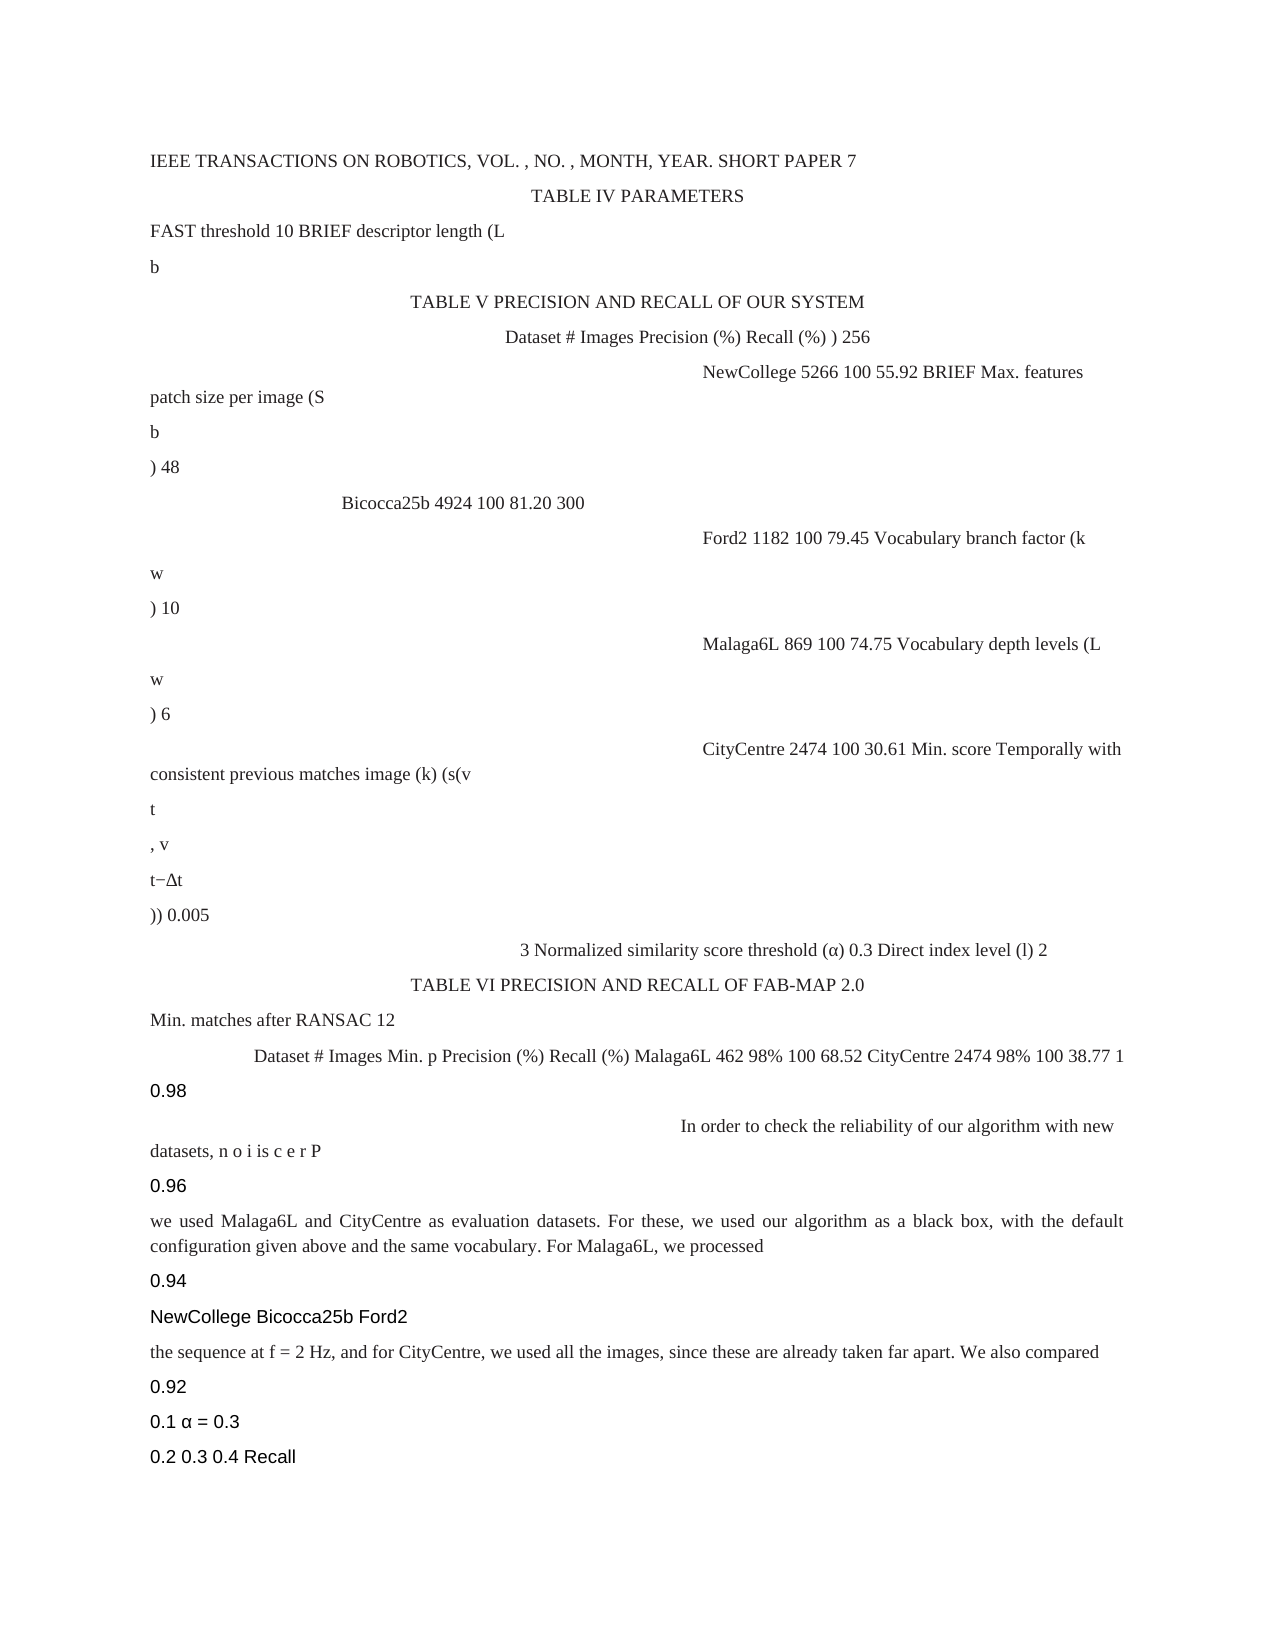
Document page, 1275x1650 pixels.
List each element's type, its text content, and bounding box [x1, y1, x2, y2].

text t [150, 798, 1125, 820]
text 0.92 [150, 1376, 1125, 1397]
text the sequence at f = 2 Hz, and for CityCentre, we used all the images, since these are already taken far apart. We also compared [150, 1341, 1125, 1362]
text CityCentre 2474 100 30.61 Min. score Temporally with consistent previous matches image (k) (s(v [150, 738, 1125, 784]
text 0.2 0.3 0.4 Recall [150, 1446, 1125, 1468]
text Bicocca25b 4924 100 81.20 300 [150, 492, 1125, 513]
text Min. matches after RANSAC 12 [150, 1009, 1125, 1031]
text ) 10 [150, 597, 1125, 619]
text TABLE V PRECISION AND RECALL OF OUR SYSTEM [150, 291, 1125, 312]
text Ford2 1182 100 79.45 Vocabulary branch factor (k [150, 527, 1125, 548]
text , v [150, 833, 1125, 855]
text Dataset # Images Precision (%) Recall (%) ) 256 [150, 326, 1125, 348]
text 3 Normalized similarity score threshold (α) 0.3 Direct index level (l) 2 [150, 939, 1125, 961]
text 0.98 [150, 1080, 1125, 1101]
text NewCollege 5266 100 55.92 BRIEF Max. features patch size per image (S [150, 361, 1125, 408]
text we used Malaga6L and CityCentre as evaluation datasets. For these, we used our algorithm as a black box, with the default configuration given above and the same vocabulary. For Malaga6L, we processed [150, 1210, 1125, 1257]
text ) 48 [150, 456, 1125, 478]
text 0.1 α = 0.3 [150, 1411, 1125, 1433]
text 0.94 [150, 1270, 1125, 1292]
text IEEE TRANSACTIONS ON ROBOTICS, VOL. , NO. , MONTH, YEAR. SHORT PAPER 7 [150, 150, 1125, 172]
text FAST threshold 10 BRIEF descriptor length (L [150, 220, 1125, 242]
text ) 6 [150, 703, 1125, 724]
text Dataset # Images Min. p Precision (%) Recall (%) Malaga6L 462 98% 100 68.52 CityCentre 2474 98% 100 38.77 1 [150, 1044, 1125, 1066]
text NewCollege Bicocca25b Ford2 [150, 1305, 1125, 1327]
text w [150, 562, 1125, 584]
text 0.96 [150, 1175, 1125, 1197]
text Malaga6L 869 100 74.75 Vocabulary depth levels (L [150, 632, 1125, 654]
text In order to check the reliability of our algorithm with new datasets, n o i is c e r P [150, 1115, 1125, 1161]
text w [150, 668, 1125, 689]
text )) 0.005 [150, 904, 1125, 925]
text t−∆t [150, 868, 1125, 890]
text TABLE IV PARAMETERS [150, 185, 1125, 207]
text b [150, 421, 1125, 443]
text TABLE VI PRECISION AND RECALL OF FAB-MAP 2.0 [150, 974, 1125, 996]
text b [150, 256, 1125, 277]
